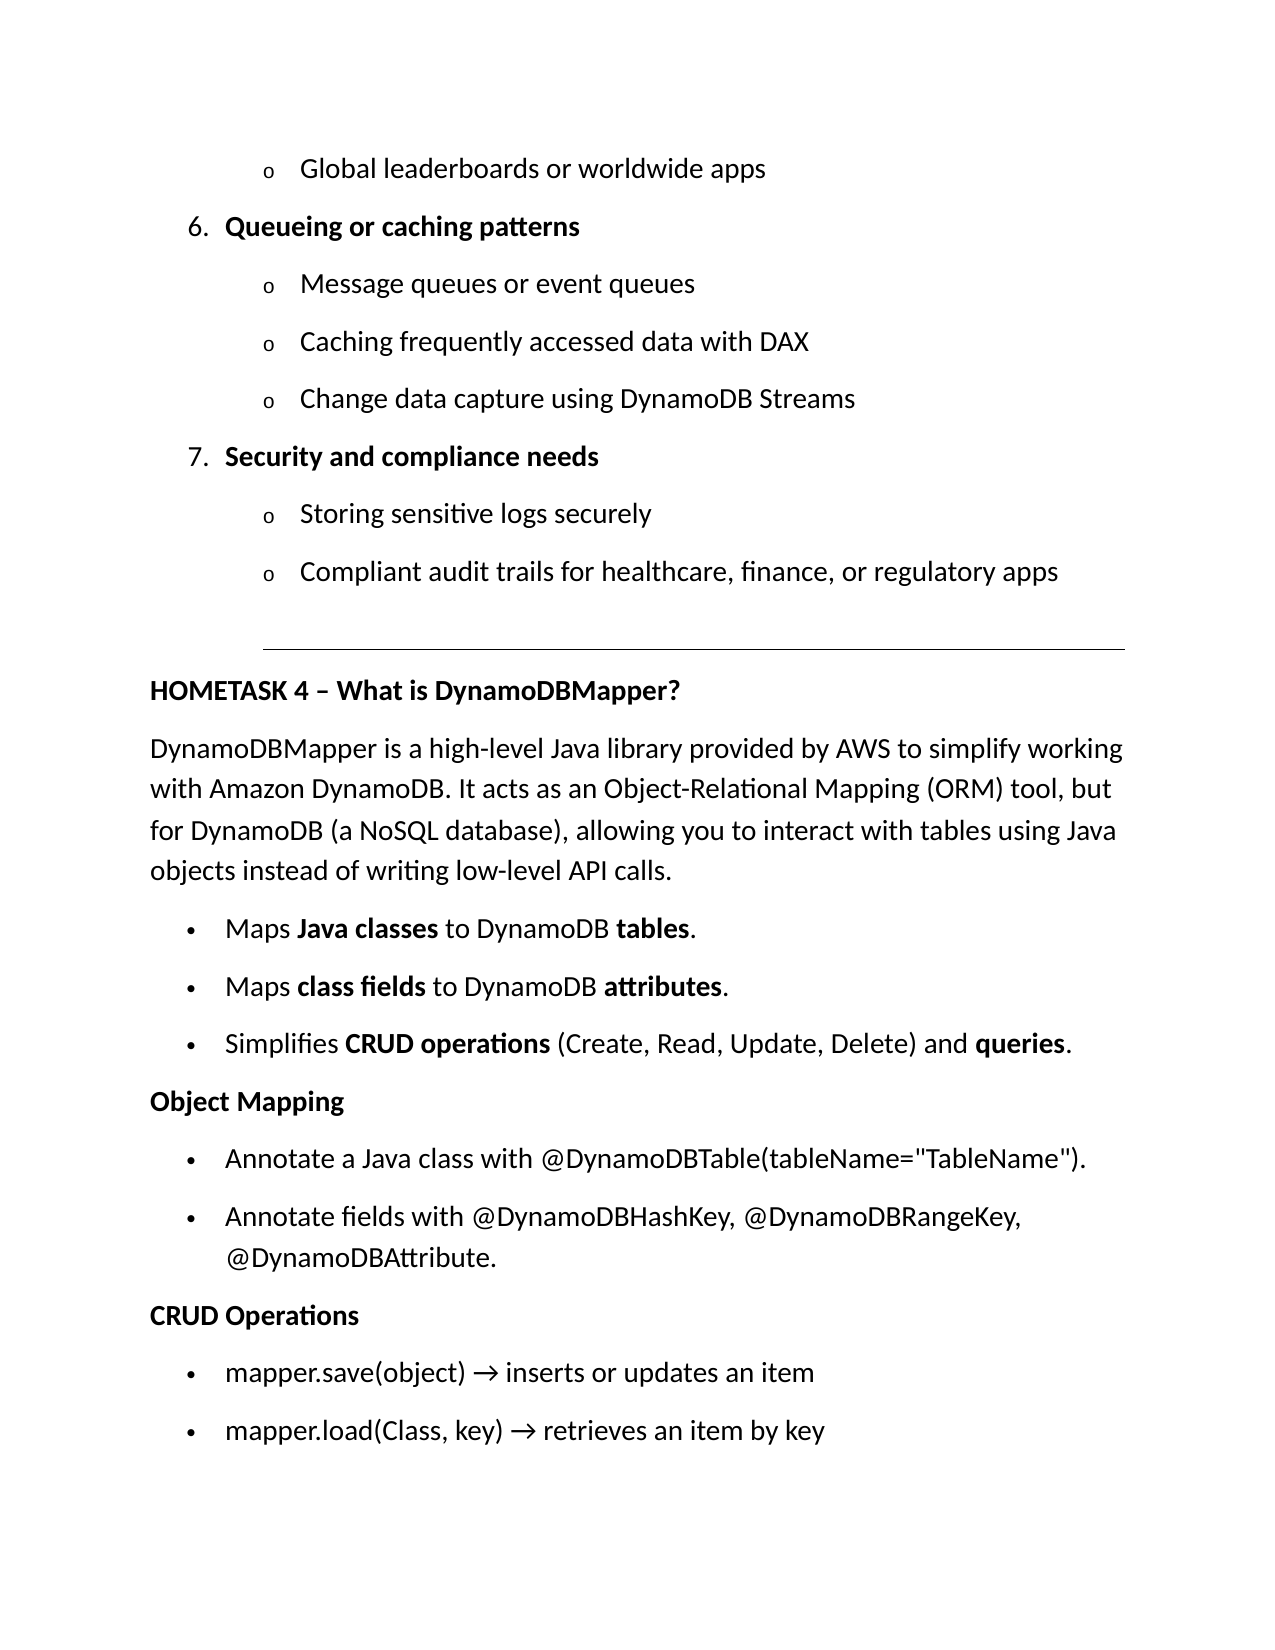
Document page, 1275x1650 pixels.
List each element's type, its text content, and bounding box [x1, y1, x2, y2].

list Compliant audit trails for healthcare, finance, or regulatory apps [262, 553, 1125, 589]
list Caching frequently accessed data with DAX [262, 323, 1125, 358]
list Maps Java classes to DynamoDB tables. [187, 910, 1125, 946]
text CRUD Operations [150, 1297, 1125, 1332]
list Maps class fields to DynamoDB attributes. [187, 968, 1125, 1003]
list Annotate fields with @DynamoDBHashKey, @DynamoDBRangeKey, @DynamoDBAttribute. [187, 1198, 1125, 1275]
text DynamoDBMapper is a high-level Java library provided by AWS to simplify working with Amazon DynamoDB. It acts as an Object-Relational Mapping (ORM) tool, but for DynamoDB (a NoSQL database), allowing you to interact with tables using Java objects instead of writing low-level API calls. [150, 730, 1125, 888]
list Global leaderboards or worldwide apps [262, 150, 1125, 186]
list Annotate a Java class with @DynamoDBTable(tableName="TableName"). [187, 1141, 1125, 1176]
list Security and compliance needs [187, 438, 1125, 474]
list Queueing or caching patterns [187, 208, 1125, 243]
list Change data capture using DynamoDB Streams [262, 380, 1125, 416]
text Object Mapping [150, 1083, 1125, 1118]
list mapper.load(Class, key) → retrieves an item by key [187, 1412, 1125, 1447]
text HOMETASK 4 – What is DynamoDBMapper? [150, 672, 1125, 708]
list Simplifies CRUD operations (Create, Read, Update, Delete) and queries. [187, 1025, 1125, 1061]
list Storing sensitive logs securely [262, 496, 1125, 531]
list Message queues or event queues [262, 265, 1125, 301]
list mapper.save(object) → inserts or updates an item [187, 1354, 1125, 1390]
